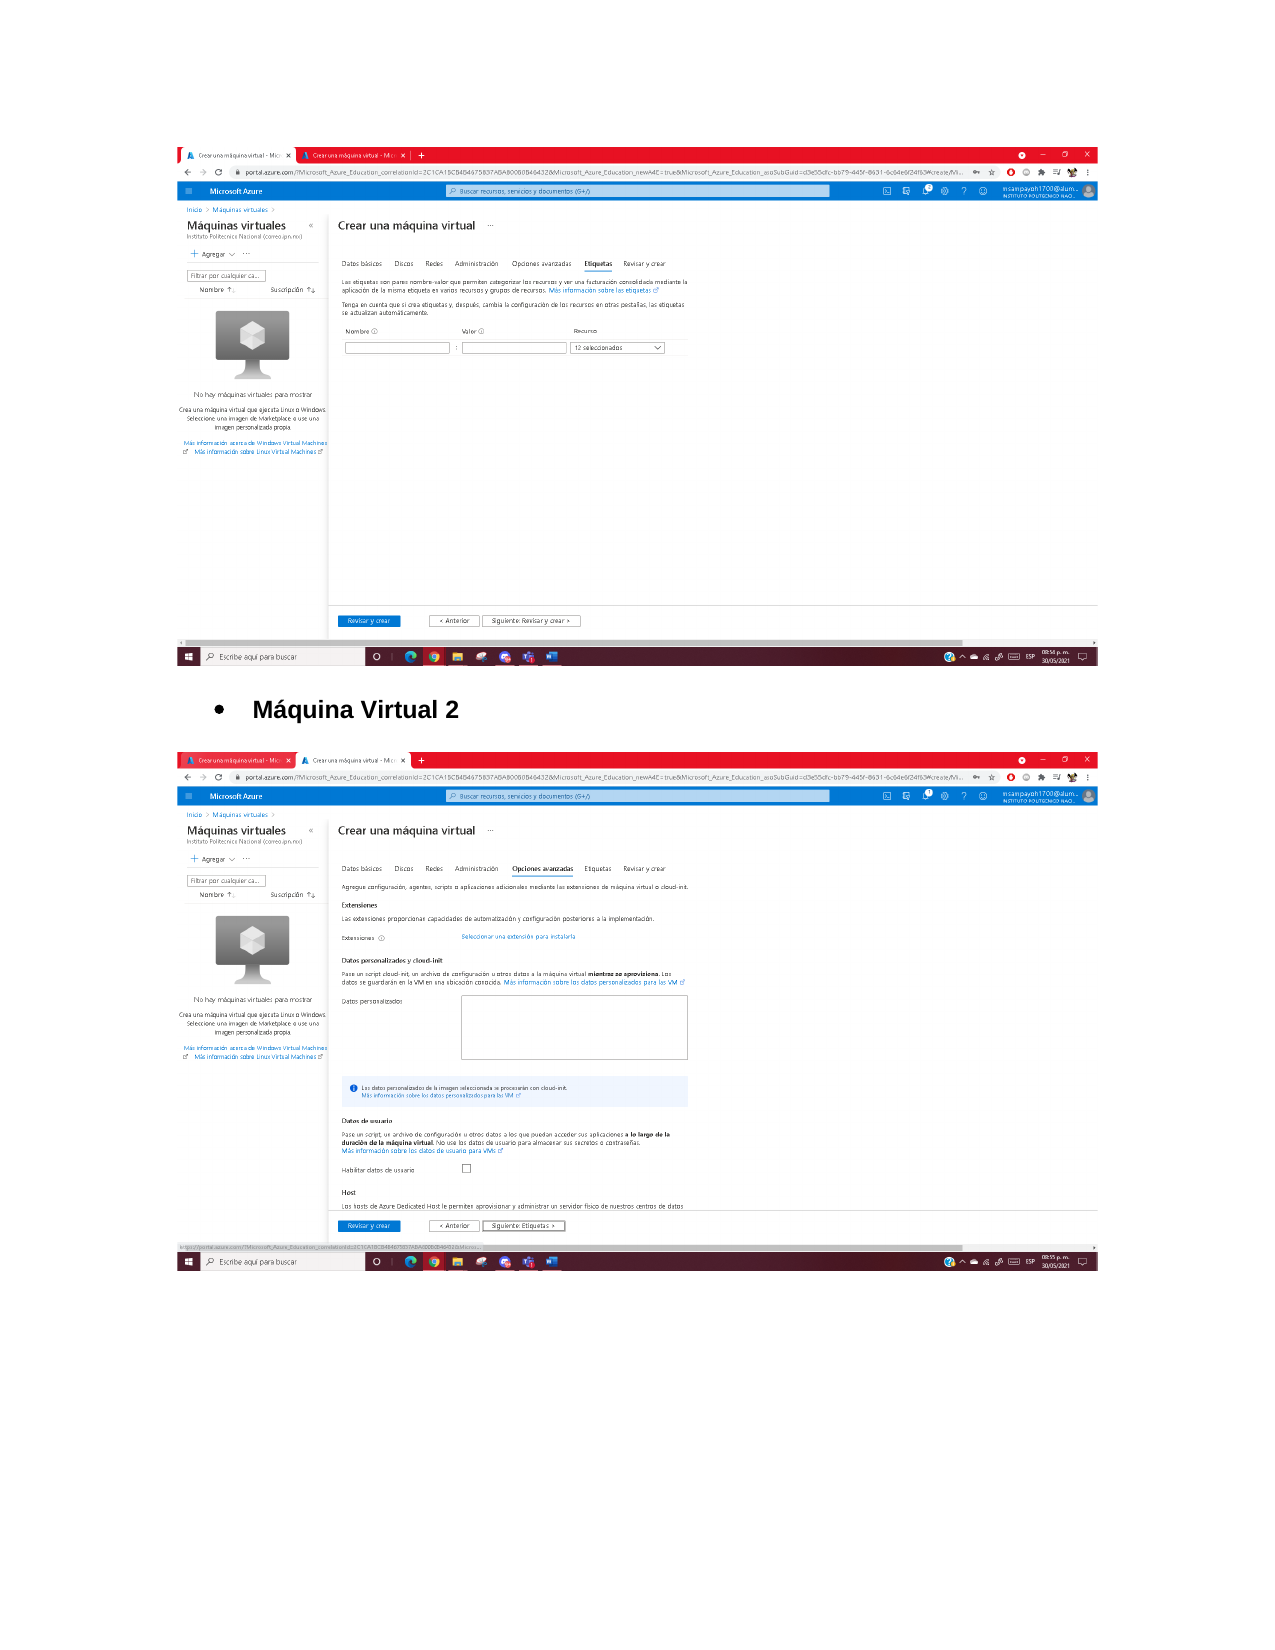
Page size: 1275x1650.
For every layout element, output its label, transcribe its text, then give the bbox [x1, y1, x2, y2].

picture [177, 147, 1098, 666]
picture [177, 752, 1098, 1271]
list Máquina Virtual 2 [215, 694, 1098, 723]
